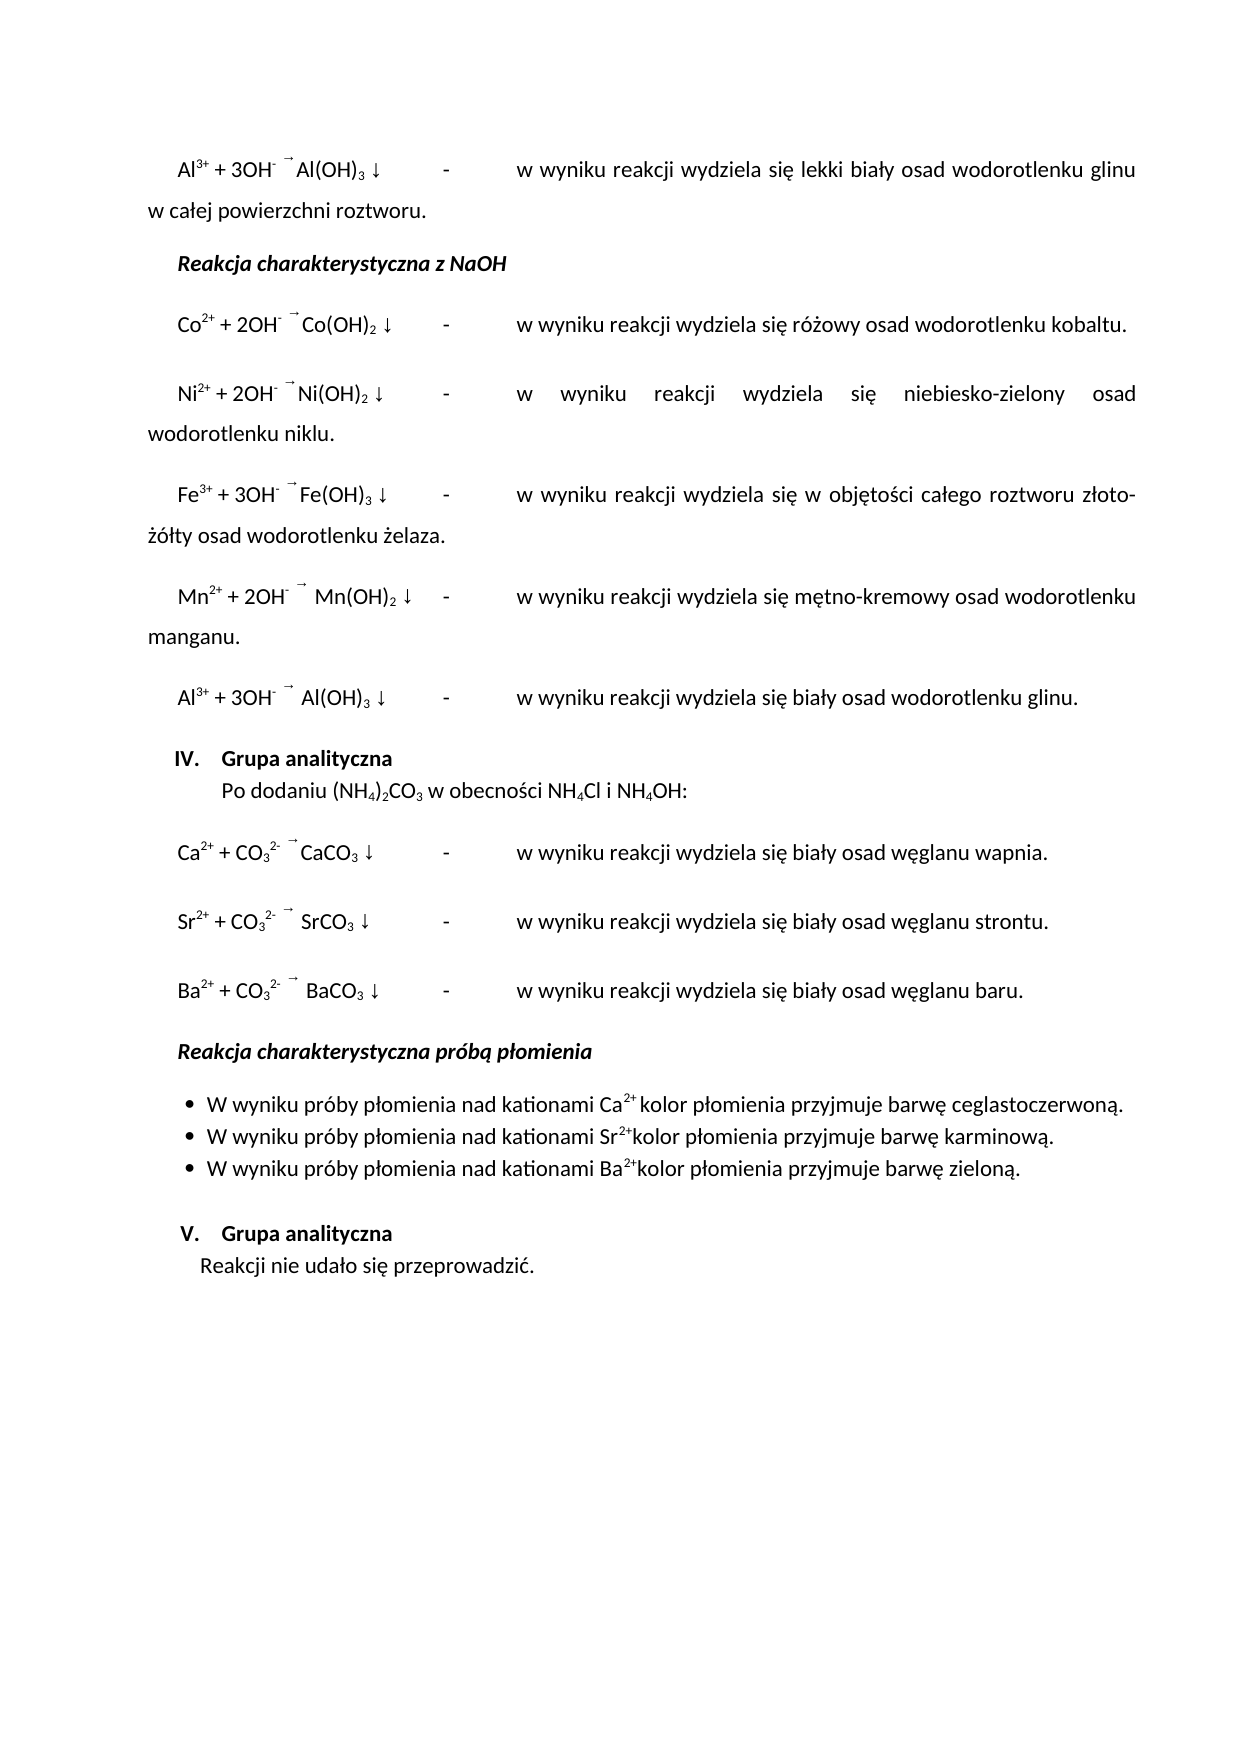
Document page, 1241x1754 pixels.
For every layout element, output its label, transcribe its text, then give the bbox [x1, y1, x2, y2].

list W wyniku próby płomienia nad kationami Ba2+kolor płomienia przyjmuje barwę zieloną. [186, 1154, 1137, 1182]
text Reakcja charakterystyczna próbą płomienia [148, 1037, 1137, 1065]
list W wyniku próby płomienia nad kationami Ca2+ kolor płomienia przyjmuje barwę ceglastoczerwoną. [186, 1090, 1137, 1118]
text Sr2+ + CO32- SrCO3 - w wyniku reakcji wydziela się biały osad węglanu strontu. [148, 899, 1137, 943]
text Al3+ + 3OH- Al(OH)3 - w wyniku reakcji wydziela się biały osad wodorotlenku glinu. [148, 675, 1137, 719]
list Grupa analityczna [192, 1219, 1137, 1247]
text Ba2+ + CO32- BaCO3 - w wyniku reakcji wydziela się biały osad węglanu baru. [148, 968, 1137, 1012]
text Mn2+ + 2OH- Mn(OH)2 - w wyniku reakcji wydziela się mętno-kremowy osad wodorotlenku manganu. [148, 574, 1137, 650]
list Grupa analityczna [192, 744, 1137, 772]
list Po dodaniu (NH4)2CO3 w obecności NH4Cl i NH4OH: [200, 777, 1137, 804]
list W wyniku próby płomienia nad kationami Sr2+kolor płomienia przyjmuje barwę karminową. [186, 1122, 1137, 1150]
text Reakcja charakterystyczna z NaOH [148, 249, 1137, 277]
list Reakcji nie udało się przeprowadzić. [200, 1251, 1137, 1279]
text Ca2+ + CO32- CaCO3 - w wyniku reakcji wydziela się biały osad węglanu wapnia. [148, 829, 1137, 874]
text Ni2+ + 2OH- Ni(OH)2 - w wyniku reakcji wydziela się niebiesko-zielony osad wodorotlenku niklu. [148, 371, 1137, 447]
text Fe3+ + 3OH- Fe(OH)3 - w wyniku reakcji wydziela się w objętości całego roztworu złoto-żółty osad wodorotlenku żelaza. [148, 472, 1137, 549]
text Co2+ + 2OH- Co(OH)2 - w wyniku reakcji wydziela się różowy osad wodorotlenku kobaltu. [148, 302, 1137, 346]
text Al3+ + 3OH- Al(OH)3 - w wyniku reakcji wydziela się lekki biały osad wodorotlenku glinu w całej powierzchni roztworu. [148, 148, 1137, 224]
